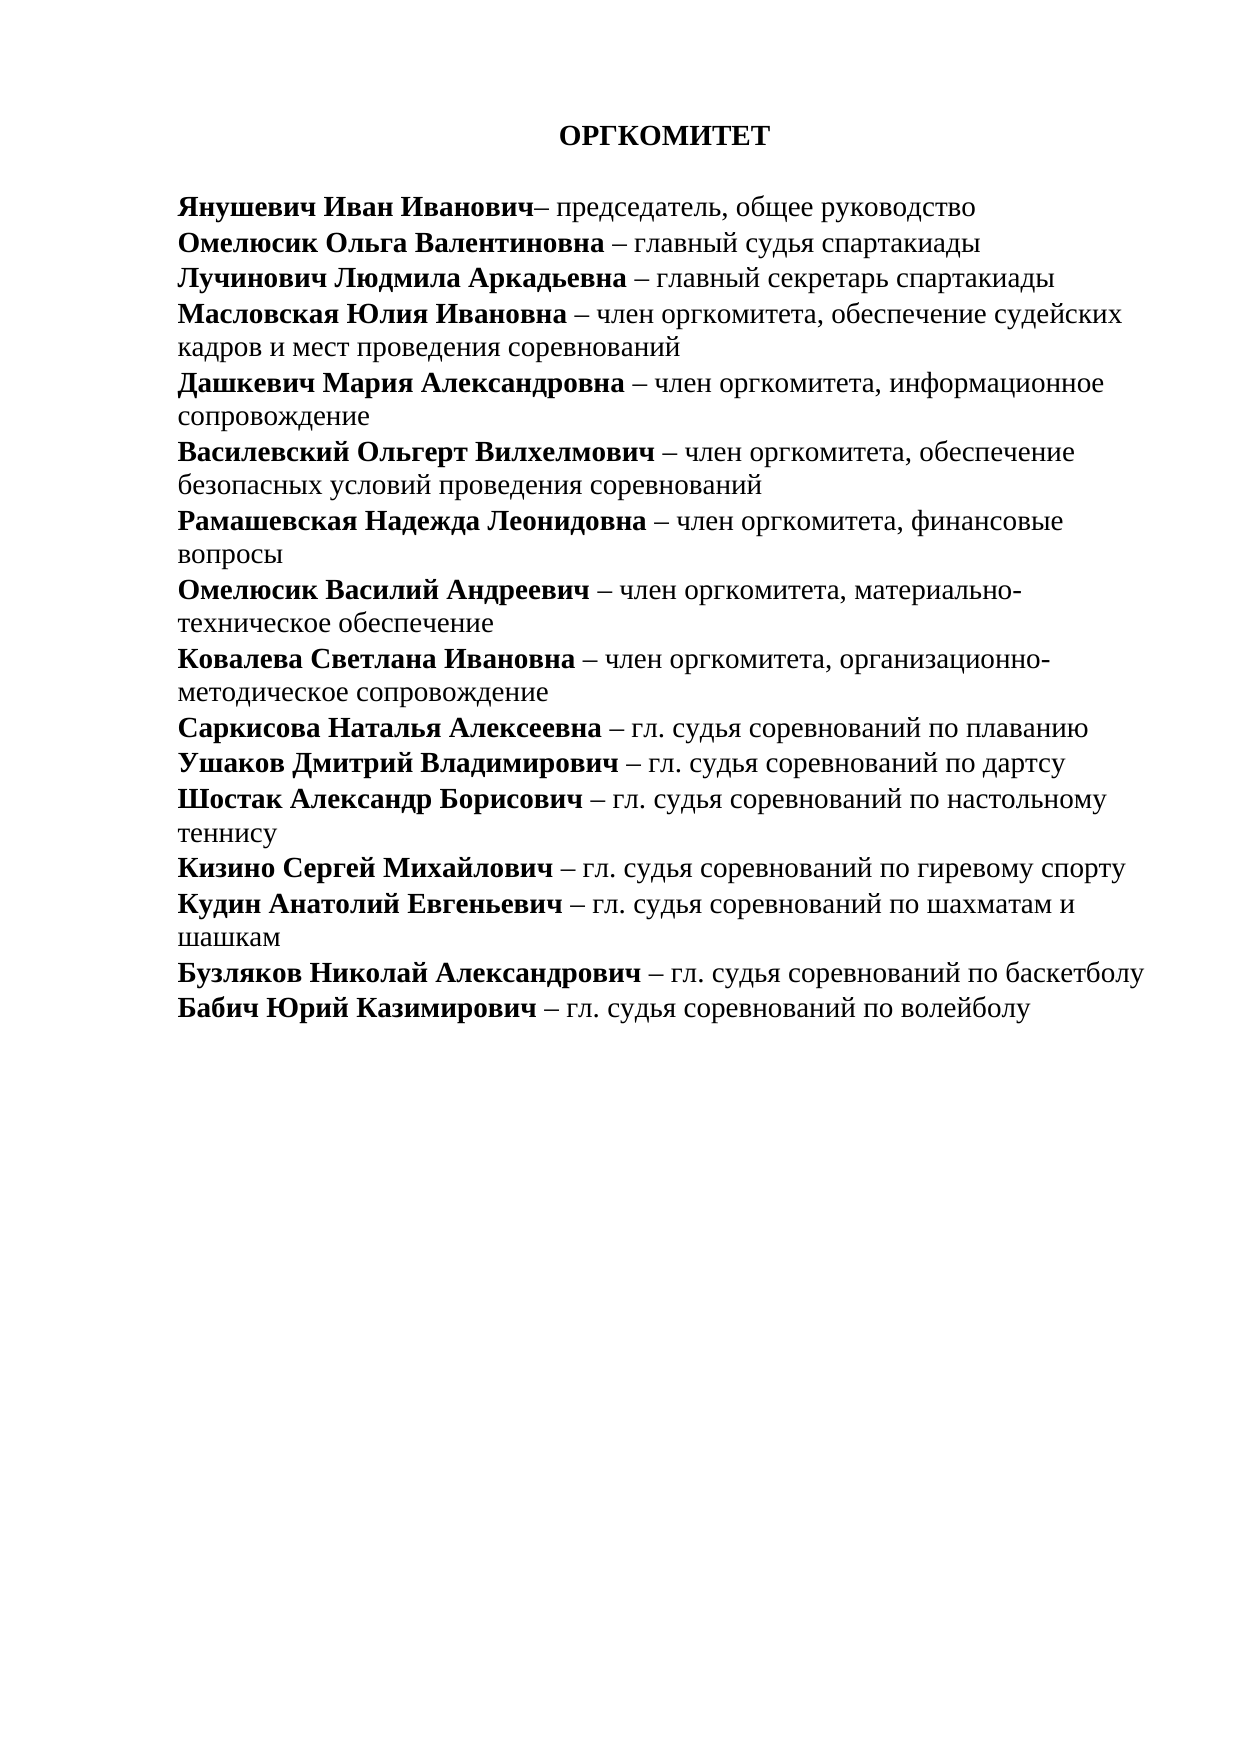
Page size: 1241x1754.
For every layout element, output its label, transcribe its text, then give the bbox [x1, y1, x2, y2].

text Ушаков Дмитрий Владимирович – гл. судья соревнований по дартсу [177, 746, 1152, 779]
text Рамашевская Надежда Леонидовна – член оргкомитета, финансовые вопросы [177, 503, 1152, 570]
text Кизино Сергей Михайлович – гл. судья соревнований по гиревому спорту [177, 850, 1152, 884]
text Янушевич Иван Иванович– председатель, общее руководство [177, 189, 1152, 223]
text Василевский Ольгерт Вилхелмович – член оргкомитета, обеспечение безопасных условий проведения соревнований [177, 434, 1152, 501]
text Масловская Юлия Ивановна – член оргкомитета, обеспечение судейских кадров и мест проведения соревнований [177, 296, 1152, 363]
text Бабич Юрий Казимирович – гл. судья соревнований по волейболу [177, 990, 1152, 1024]
text Лучинович Людмила Аркадьевна – главный секретарь спартакиады [177, 260, 1152, 294]
text Омелюсик Ольга Валентиновна – главный судья спартакиады [177, 225, 1152, 258]
text Бузляков Николай Александрович – гл. судья соревнований по баскетболу [177, 955, 1152, 988]
text Шостак Александр Борисович – гл. судья соревнований по настольному теннису [177, 781, 1152, 848]
text ОРГКОМИТЕТ [177, 118, 1152, 152]
text Саркисова Наталья Алексеевна – гл. судья соревнований по плаванию [177, 710, 1152, 744]
text Омелюсик Василий Андреевич – член оргкомитета, материально-техническое обеспечение [177, 572, 1152, 639]
text Кудин Анатолий Евгеньевич – гл. судья соревнований по шахматам и шашкам [177, 886, 1152, 953]
text Ковалева Светлана Ивановна – член оргкомитета, организационно-методическое сопровождение [177, 641, 1152, 708]
text Дашкевич Мария Александровна – член оргкомитета, информационное сопровождение [177, 365, 1152, 432]
